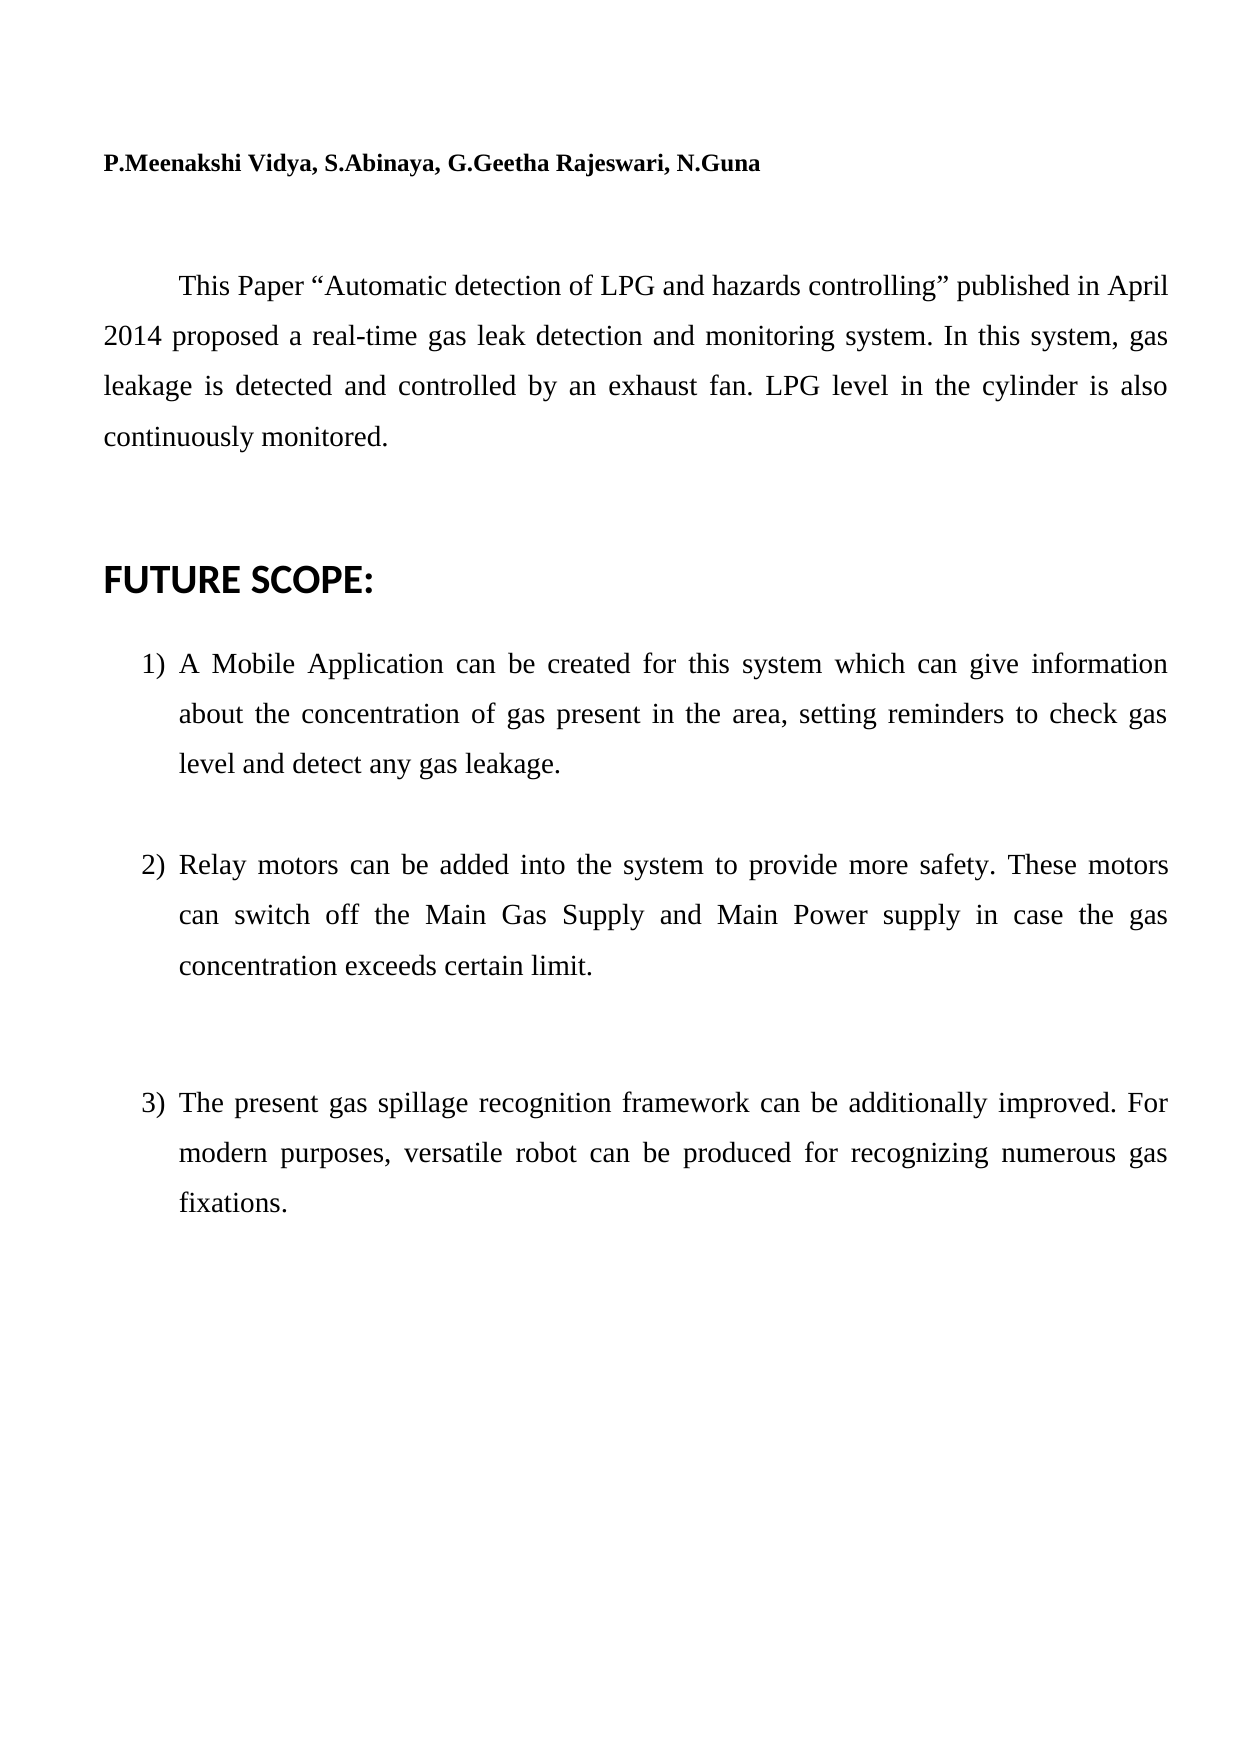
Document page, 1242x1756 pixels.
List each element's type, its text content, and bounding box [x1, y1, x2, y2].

list The present gas spillage recognition framework can be additionally improved. For modern purposes, versatile robot can be produced for recognizing numerous gas fixations. [141, 1085, 1169, 1219]
text P.Meenakshi Vidya, S.Abinaya, G.Geetha Rajeswari, N.Guna [103, 148, 1183, 177]
list Relay motors can be added into the system to provide more safety. These motors can switch off the Main Gas Supply and Main Power supply in case the gas concentration exceeds certain limit. [141, 847, 1169, 981]
subtitle FUTURE SCOPE: [103, 553, 1183, 603]
list A Mobile Application can be created for this system which can give information about the concentration of gas present in the area, setting reminders to check gas level and detect any gas leakage. [141, 646, 1169, 780]
text This Paper “Automatic detection of LPG and hazards controlling” published in April 2014 proposed a real-time gas leak detection and monitoring system. In this system, gas leakage is detected and controlled by an exhaust fan. LPG level in the cylinder is also continuously monitored. [103, 268, 1169, 452]
